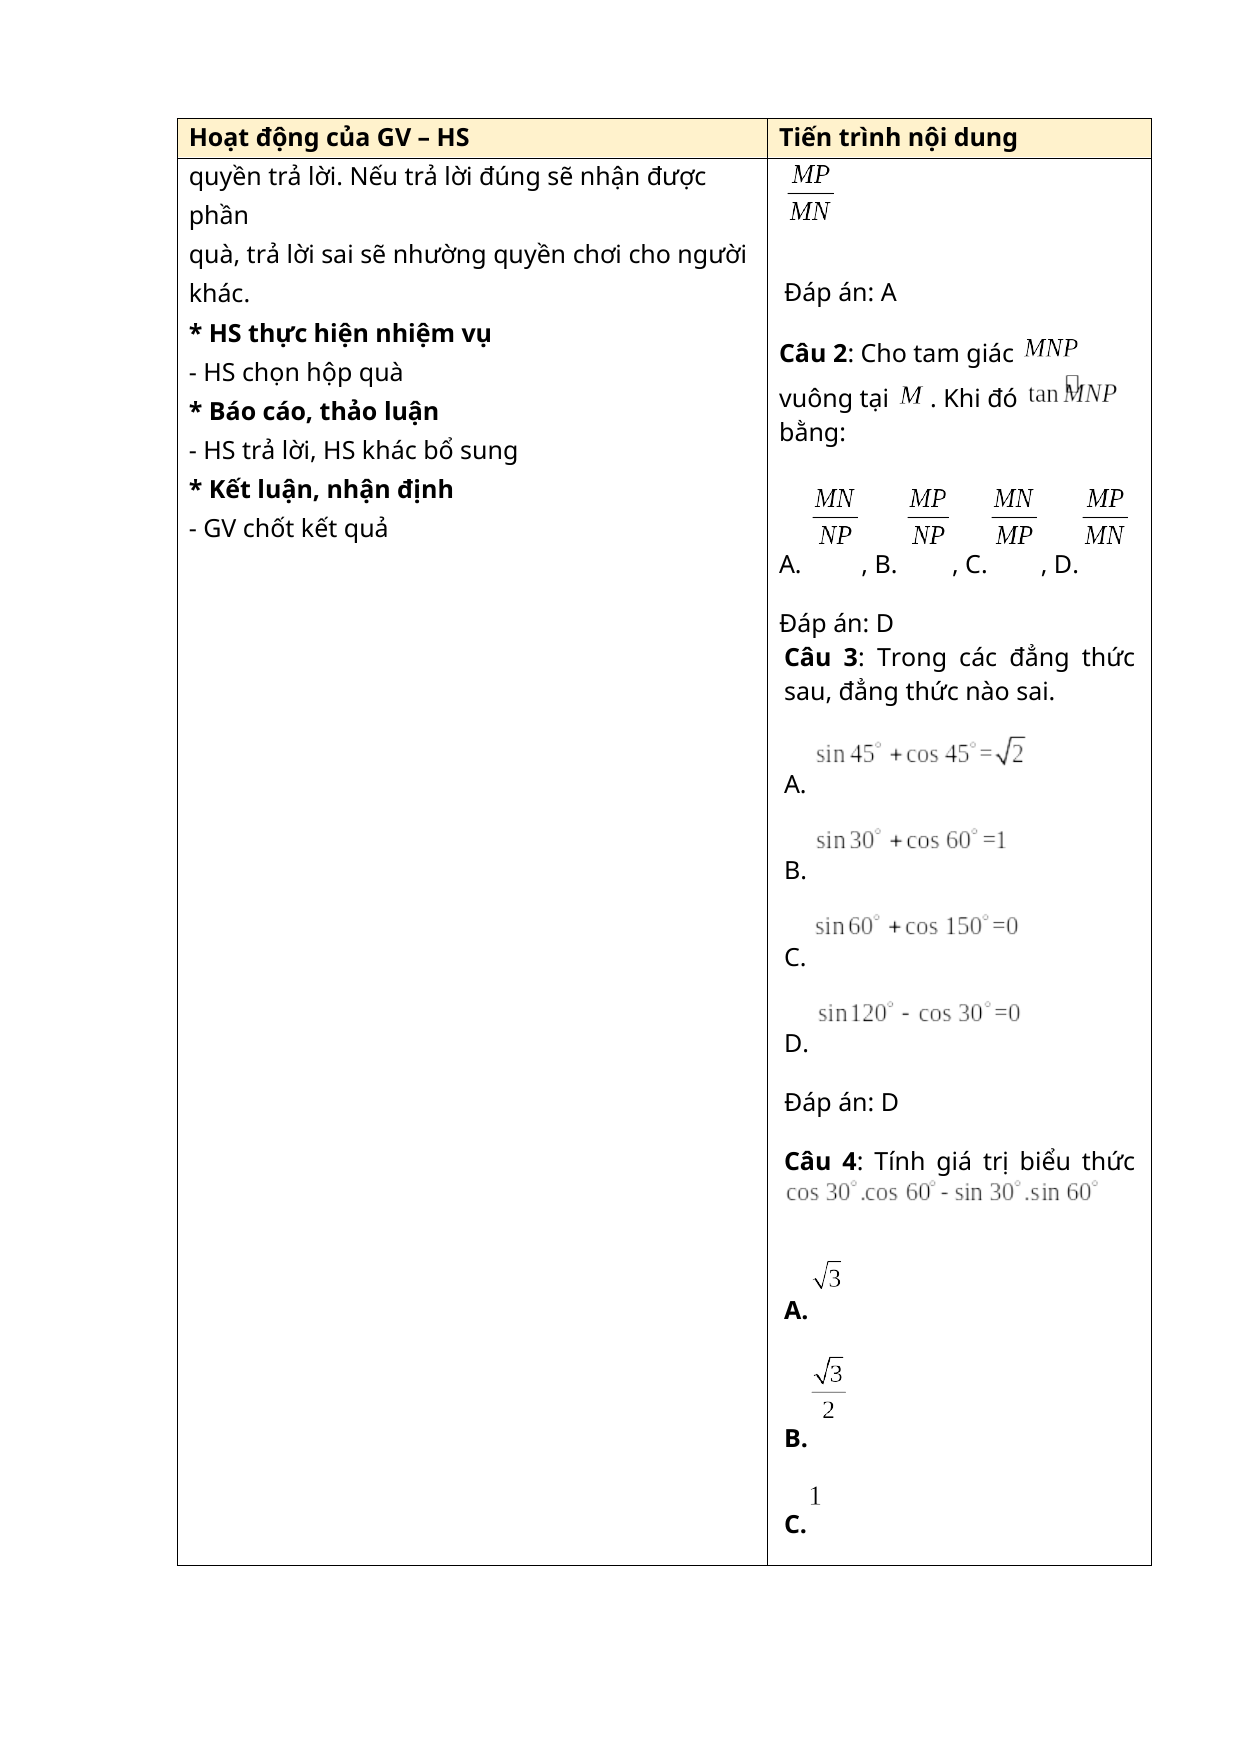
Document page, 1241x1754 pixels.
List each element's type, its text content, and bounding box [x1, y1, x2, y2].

table_header Hoạt động của GV – HS [178, 119, 767, 157]
table_header Tiến trình nội dung [768, 119, 1151, 157]
